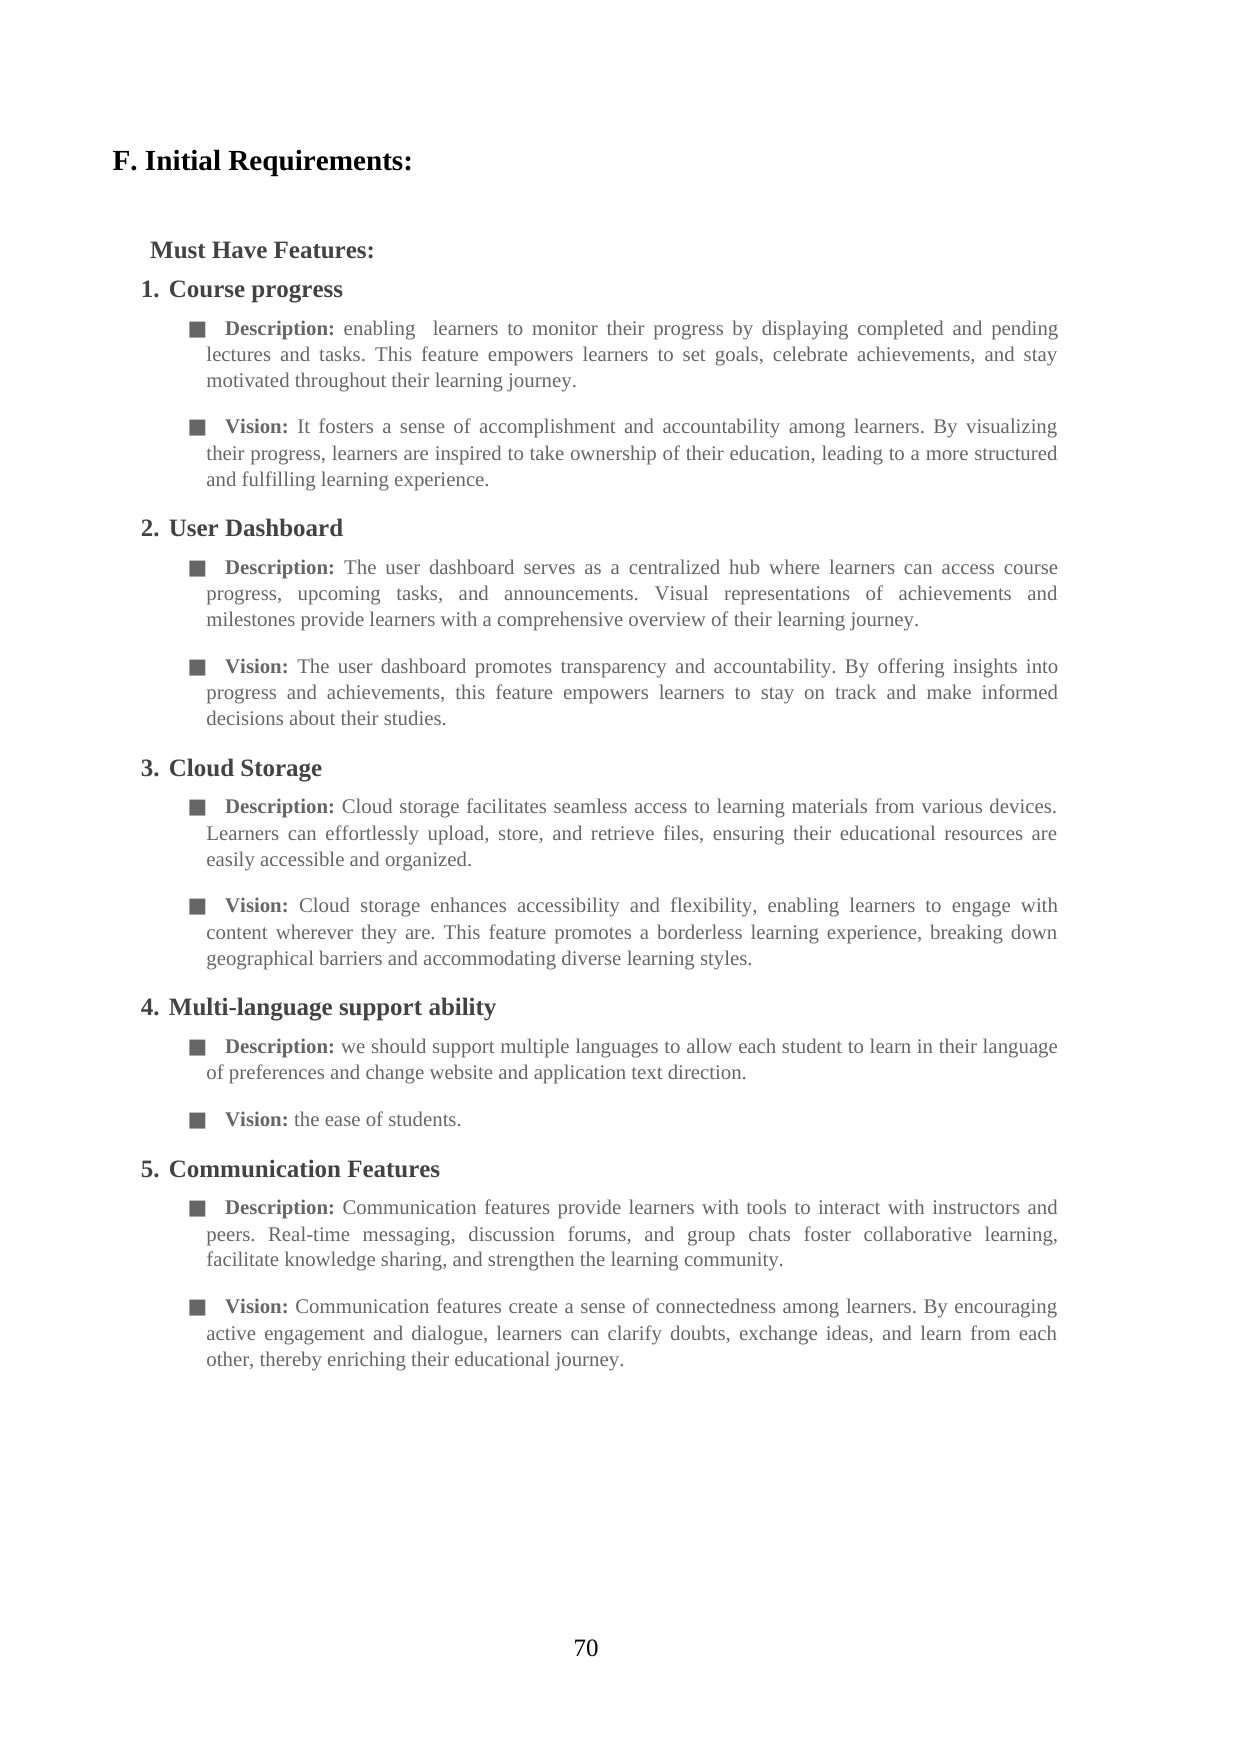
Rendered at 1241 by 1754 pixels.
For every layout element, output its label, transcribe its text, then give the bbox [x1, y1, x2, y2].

subtitle Multi-language support ability [141, 992, 1090, 1021]
list Description: we should support multiple languages to allow each student to learn in their language of preferences and change website and application text direction. [187, 1033, 1059, 1084]
list Vision: the ease of students. [187, 1107, 1059, 1131]
subtitle Cloud Storage [141, 753, 1090, 782]
list Vision: The user dashboard promotes transparency and accountability. By offering insights into progress and achievements, this feature empowers learners to stay on track and make informed decisions about their studies. [187, 654, 1059, 730]
subtitle Must Have Features: [150, 235, 1059, 264]
list Vision: Cloud storage enhances accessibility and flexibility, enabling learners to engage with content wherever they are. This feature promotes a borderless learning experience, breaking down geographical barriers and accommodating diverse learning styles. [187, 893, 1059, 969]
list Description: The user dashboard serves as a centralized hub where learners can access course progress, upcoming tasks, and announcements. Visual representations of achievements and milestones provide learners with a comprehensive overview of their learning journey. [187, 555, 1059, 631]
list Vision: It fosters a sense of accomplishment and accountability among learners. By visualizing their progress, learners are inspired to take ownership of their education, leading to a more structured and fulfilling learning experience. [187, 414, 1059, 491]
subtitle Communication Features [141, 1154, 1090, 1183]
subtitle User Dashboard [141, 513, 1090, 542]
subtitle Course progress [141, 274, 1059, 303]
list Vision: Communication features create a sense of connectedness among learners. By encouraging active engagement and dialogue, learners can clarify doubts, exchange ideas, and learn from each other, thereby enriching their educational journey. [187, 1294, 1059, 1371]
list Description: Cloud storage facilitates seamless access to learning materials from various devices. Learners can effortlessly upload, store, and retrieve files, ensuring their educational resources are easily accessible and organized. [187, 794, 1059, 871]
list Description: Communication features provide learners with tools to interact with instructors and peers. Real-time messaging, discussion forums, and group chats foster collaborative learning, facilitate knowledge sharing, and strengthen the learning community. [187, 1195, 1059, 1271]
subtitle F. Initial Requirements: [112, 143, 1059, 177]
list Description: enabling learners to monitor their progress by displaying completed and pending lectures and tasks. This feature empowers learners to set goals, celebrate achievements, and stay motivated throughout their learning journey. [187, 315, 1059, 392]
